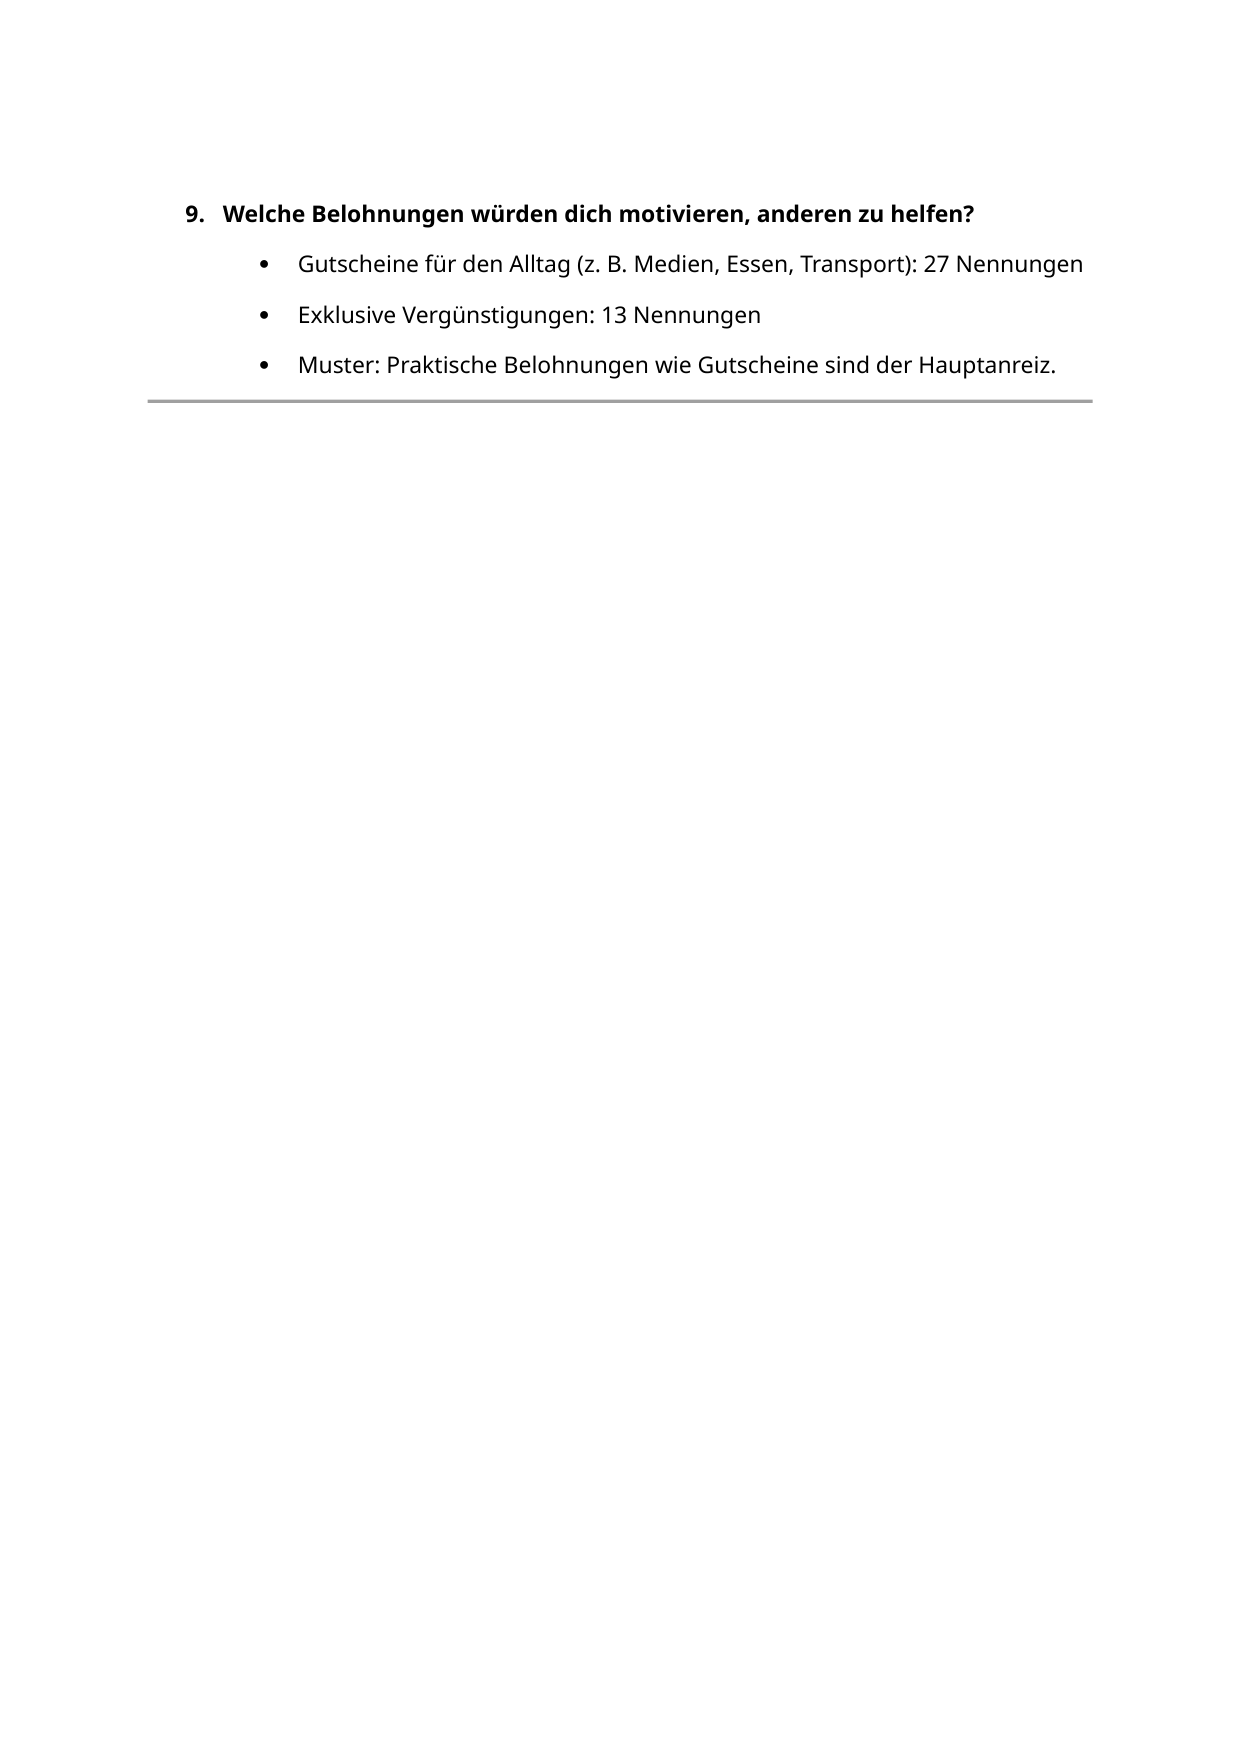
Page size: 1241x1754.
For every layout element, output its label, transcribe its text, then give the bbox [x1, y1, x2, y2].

list Exklusive Vergünstigungen: 13 Nennungen [260, 299, 1093, 330]
list Welche Belohnungen würden dich motivieren, anderen zu helfen? [185, 198, 1093, 229]
list Gutscheine für den Alltag (z. B. Medien, Essen, Transport): 27 Nennungen [260, 248, 1093, 280]
list Muster: Praktische Belohnungen wie Gutscheine sind der Hauptanreiz. [260, 349, 1093, 381]
